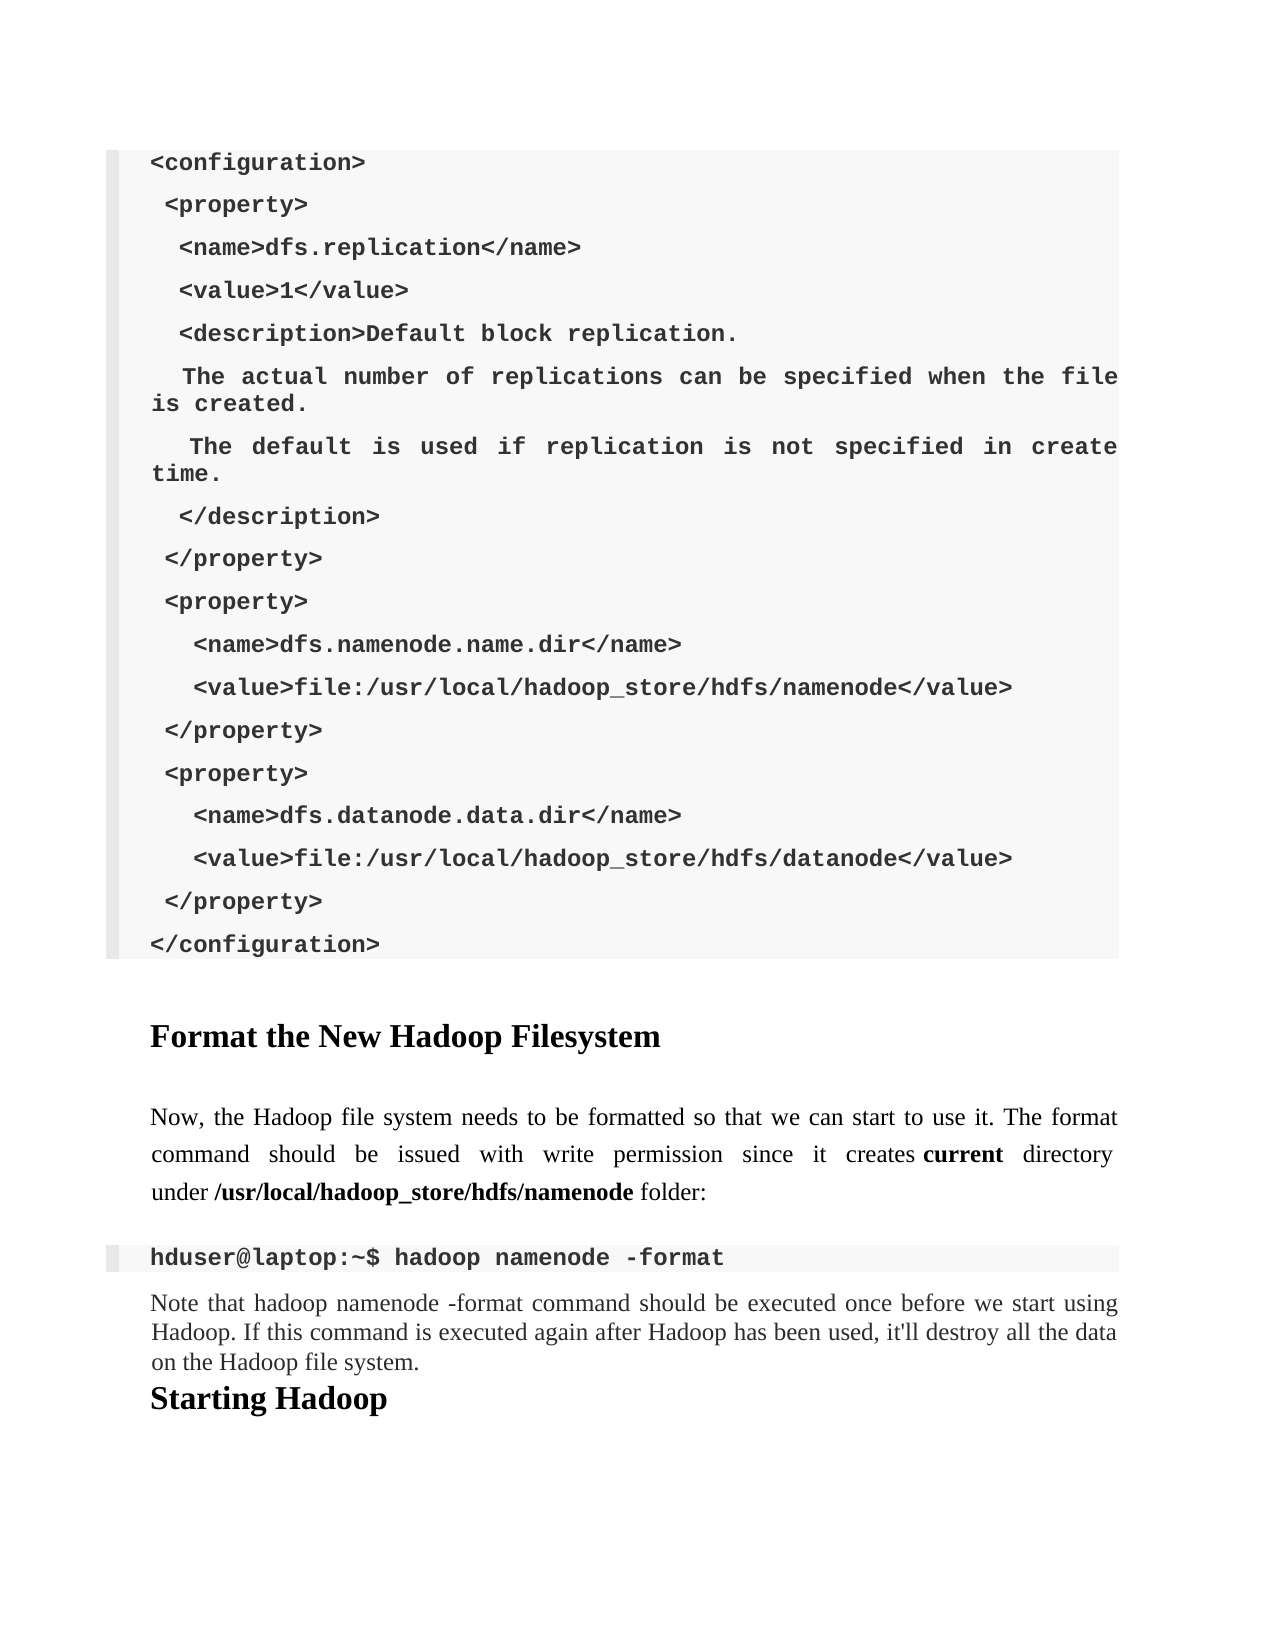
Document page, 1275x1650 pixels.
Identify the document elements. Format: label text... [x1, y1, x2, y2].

text The actual number of replications can be specified when the file is created. [119, 364, 1119, 418]
text </description> [119, 504, 1119, 531]
text <value>file:/usr/local/hadoop_store/hdfs/datanode</value> [119, 847, 1119, 874]
text <property> [119, 590, 1119, 617]
text </property> [119, 718, 1119, 745]
text </property> [119, 889, 1119, 917]
text <name>dfs.replication</name> [119, 236, 1119, 263]
text <property> [119, 761, 1119, 788]
text The default is used if replication is not specified in create time. [119, 434, 1119, 488]
text Format the New Hadoop Filesystem [150, 1016, 1119, 1054]
text <property> [119, 193, 1119, 220]
text <value>file:/usr/local/hadoop_store/hdfs/namenode</value> [119, 675, 1119, 702]
text hduser@laptop:~$ hadoop namenode -format [119, 1245, 1119, 1272]
text <configuration> [119, 150, 1119, 177]
text </property> [119, 547, 1119, 574]
text <name>dfs.datanode.data.dir</name> [119, 804, 1119, 831]
text Now, the Hadoop file system needs to be formatted so that we can start to use it. The format command should be issued with write permission since it creates current directory under /usr/local/hadoop_store/hdfs/namenode folder: [150, 1093, 1119, 1206]
text <value>1</value> [119, 278, 1119, 306]
text <description>Default block replication. [119, 321, 1119, 348]
text <name>dfs.namenode.name.dir</name> [119, 632, 1119, 660]
text Note that hadoop namenode -format command should be executed once before we start using Hadoop. If this command is executed again after Hadoop has been used, it'll destroy all the data on the Hadoop file system. [150, 1288, 1119, 1376]
text </configuration> [119, 932, 1119, 959]
text Starting Hadoop [150, 1378, 1119, 1416]
